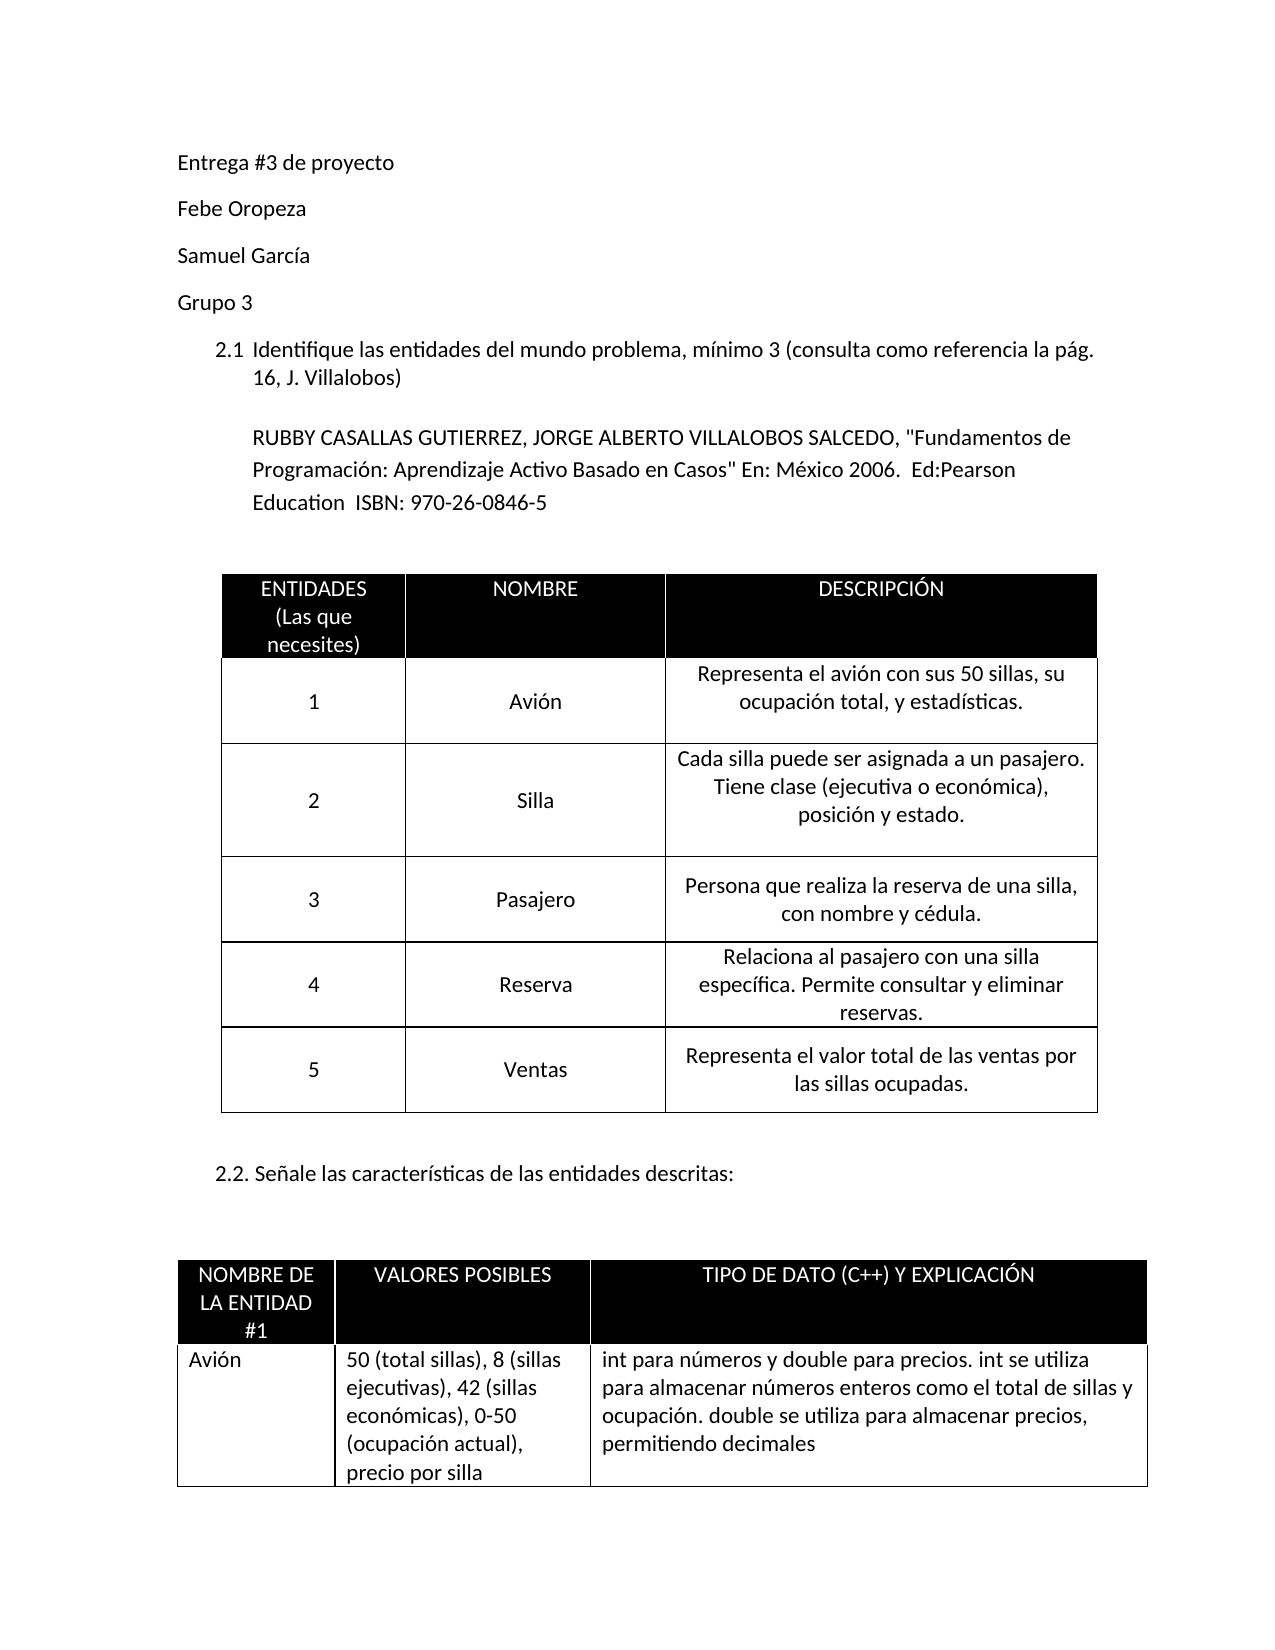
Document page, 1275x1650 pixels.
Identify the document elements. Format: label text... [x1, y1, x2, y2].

table_header DESCRIPCIÓN [666, 574, 1097, 658]
table_cell 4 [222, 943, 405, 1026]
list Identifique las entidades del mundo problema, mínimo 3 (consulta como referencia la pág. 16, J. Villalobos) [215, 335, 1098, 391]
table_cell 5 [222, 1028, 405, 1112]
table_cell Persona que realiza la reserva de una silla, con nombre y cédula. [666, 857, 1097, 941]
table_cell Avión [406, 659, 665, 743]
table_header NOMBRE [406, 574, 665, 658]
table_cell 1 [222, 659, 405, 743]
table_cell Ventas [406, 1028, 665, 1112]
text 2.2. Señale las características de las entidades descritas: [215, 1159, 1098, 1187]
table_header NOMBRE DE LA ENTIDAD #1 [178, 1260, 334, 1344]
text Samuel García [177, 241, 1098, 269]
text Febe Oropeza [177, 194, 1098, 222]
table_cell 2 [222, 744, 405, 856]
table_cell Representa el valor total de las ventas por las sillas ocupadas. [666, 1028, 1097, 1112]
table_cell Reserva [406, 943, 665, 1026]
list RUBBY CASALLAS GUTIERREZ, JORGE ALBERTO VILLALOBOS SALCEDO, "Fundamentos de Programación: Aprendizaje Activo Basado en Casos" En: México 2006. Ed:Pearson Education ISBN: 970-26-0846-5 [252, 423, 1098, 516]
table_cell Avión [178, 1346, 334, 1486]
text Grupo 3 [177, 288, 1098, 316]
table_cell Representa el avión con sus 50 sillas, su ocupación total, y estadísticas. [666, 659, 1097, 743]
table_header ENTIDADES (Las que necesites) [222, 574, 405, 658]
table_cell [336, 1346, 590, 1486]
table_header VALORES POSIBLES [336, 1260, 590, 1344]
table_cell Relaciona al pasajero con una silla específica. Permite consultar y eliminar reservas. [666, 943, 1097, 1026]
table_cell Silla [406, 744, 665, 856]
text Entrega #3 de proyecto [177, 148, 1098, 176]
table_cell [591, 1346, 1147, 1486]
table_cell Pasajero [406, 857, 665, 941]
table_cell Cada silla puede ser asignada a un pasajero. Tiene clase (ejecutiva o económica), posición y estado. [666, 744, 1097, 856]
table_cell 3 [222, 857, 405, 941]
table_header TIPO DE DATO (C++) Y EXPLICACIÓN [591, 1260, 1147, 1344]
